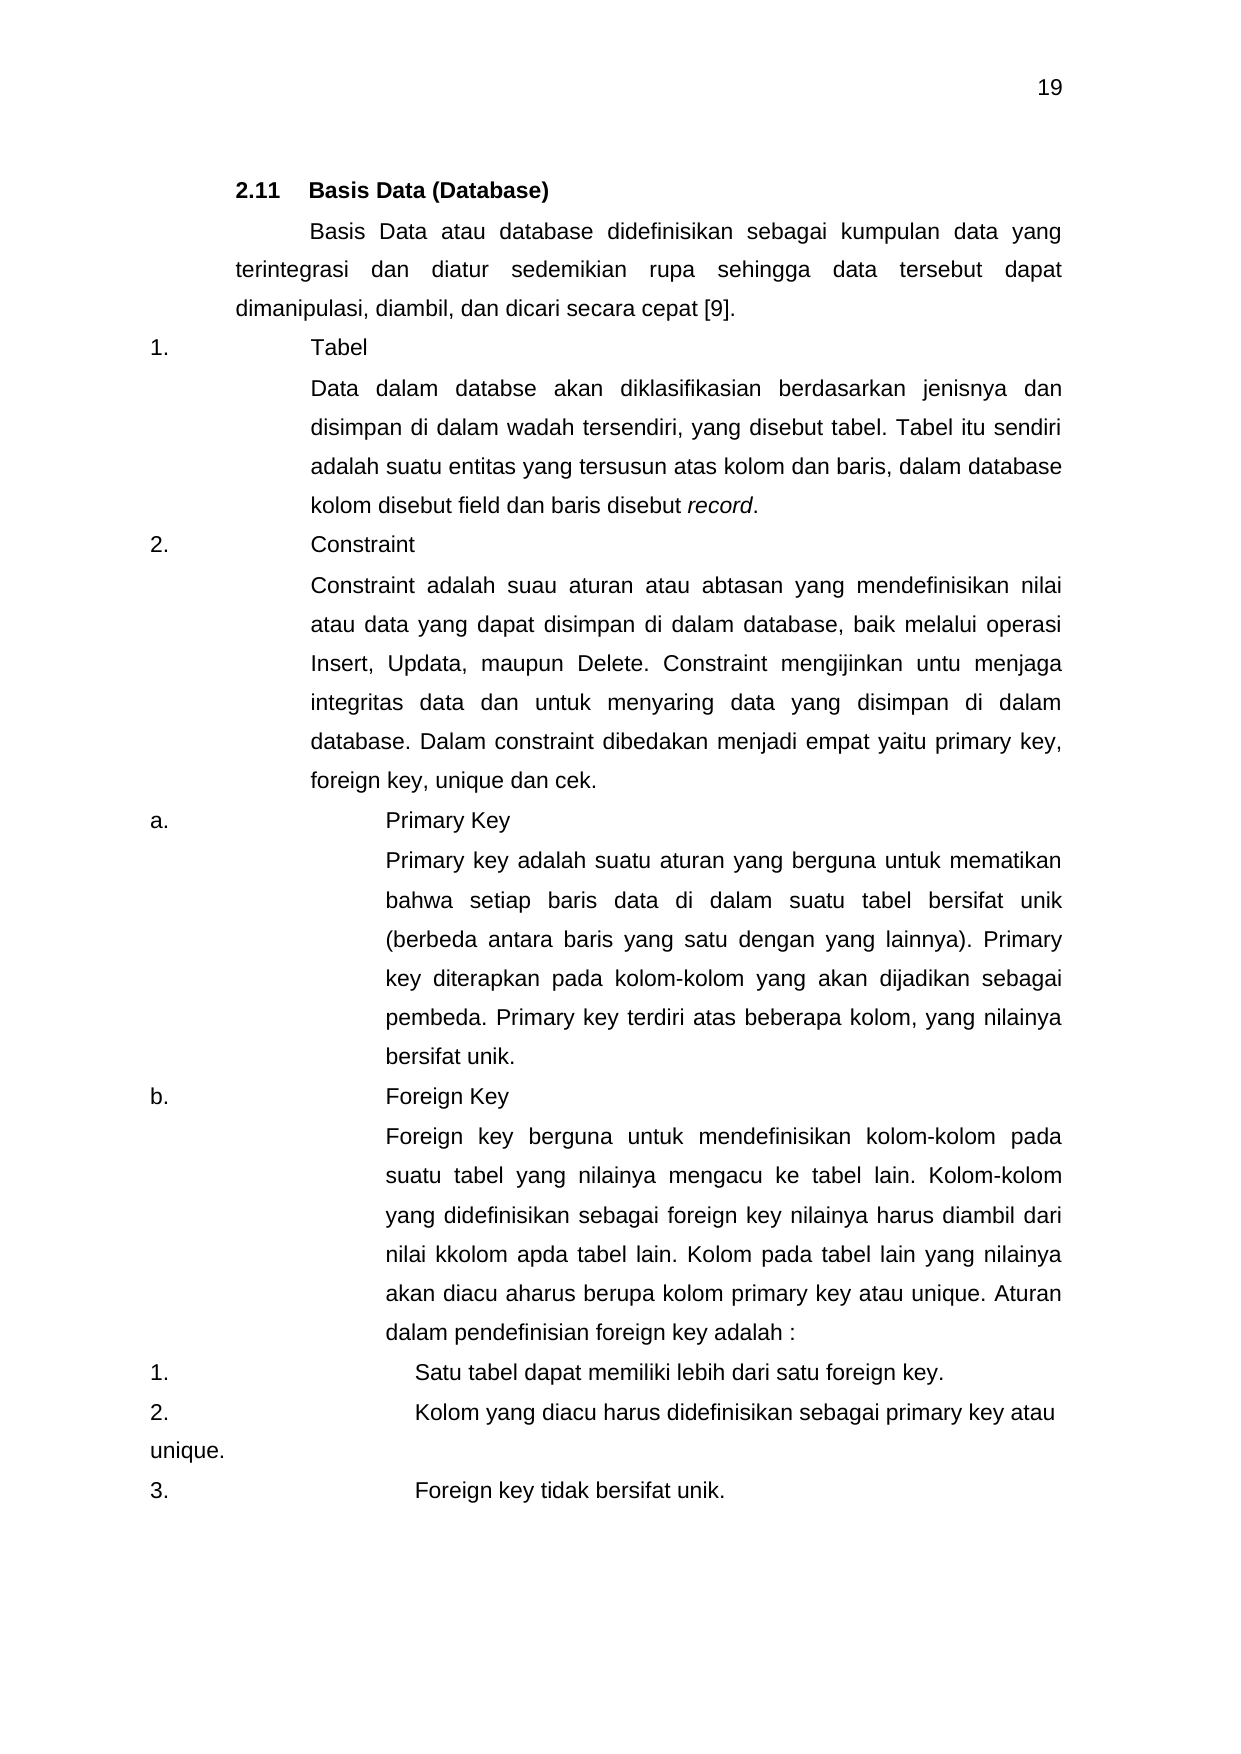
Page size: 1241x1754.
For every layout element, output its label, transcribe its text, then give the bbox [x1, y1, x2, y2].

text Primary key adalah suatu aturan yang berguna untuk mematikan bahwa setiap baris data di dalam suatu tabel bersifat unik (berbeda antara baris yang satu dengan yang lainnya). Primary key diterapkan pada kolom-kolom yang akan dijadikan sebagai pembeda. Primary key terdiri atas beberapa kolom, yang nilainya bersifat unik. [385, 847, 1062, 1069]
list Kolom yang diacu harus didefinisikan sebagai primary key atau unique. [150, 1399, 1090, 1464]
list Tabel [150, 334, 1090, 361]
text Data dalam databse akan diklasifikasian berdasarkan jenisnya dan disimpan di dalam wadah tersendiri, yang disebut tabel. Tabel itu sendiri adalah suatu entitas yang tersusun atas kolom dan baris, dalam database kolom disebut field dan baris disebut record. [310, 375, 1062, 518]
list Foreign Key [150, 1083, 1090, 1109]
text Basis Data atau database didefinisikan sebagai kumpulan data yang terintegrasi dan diatur sedemikian rupa sehingga data tersebut dapat dimanipulasi, diambil, dan dicari secara cepat [9]. [235, 218, 1062, 321]
text Foreign key berguna untuk mendefinisikan kolom-kolom pada suatu tabel yang nilainya mengacu ke tabel lain. Kolom-kolom yang didefinisikan sebagai foreign key nilainya harus diambil dari nilai kkolom apda tabel lain. Kolom pada tabel lain yang nilainya akan diacu aharus berupa kolom primary key atau unique. Aturan dalam pendefinisian foreign key adalah : [385, 1123, 1062, 1345]
text 19 [150, 73, 1062, 100]
list Foreign key tidak bersifat unik. [150, 1477, 1090, 1503]
list Primary Key [150, 807, 1090, 833]
list Satu tabel dapat memiliki lebih dari satu foreign key. [150, 1358, 1090, 1385]
text Constraint adalah suau aturan atau abtasan yang mendefinisikan nilai atau data yang dapat disimpan di dalam database, baik melalui operasi Insert, Updata, maupun Delete. Constraint mengijinkan untu menjaga integritas data dan untuk menyaring data yang disimpan di dalam database. Dalam constraint dibedakan menjadi empat yaitu primary key, foreign key, unique dan cek. [310, 572, 1062, 794]
text 2.11 Basis Data (Database) [235, 177, 1090, 203]
list Constraint [150, 531, 1090, 558]
